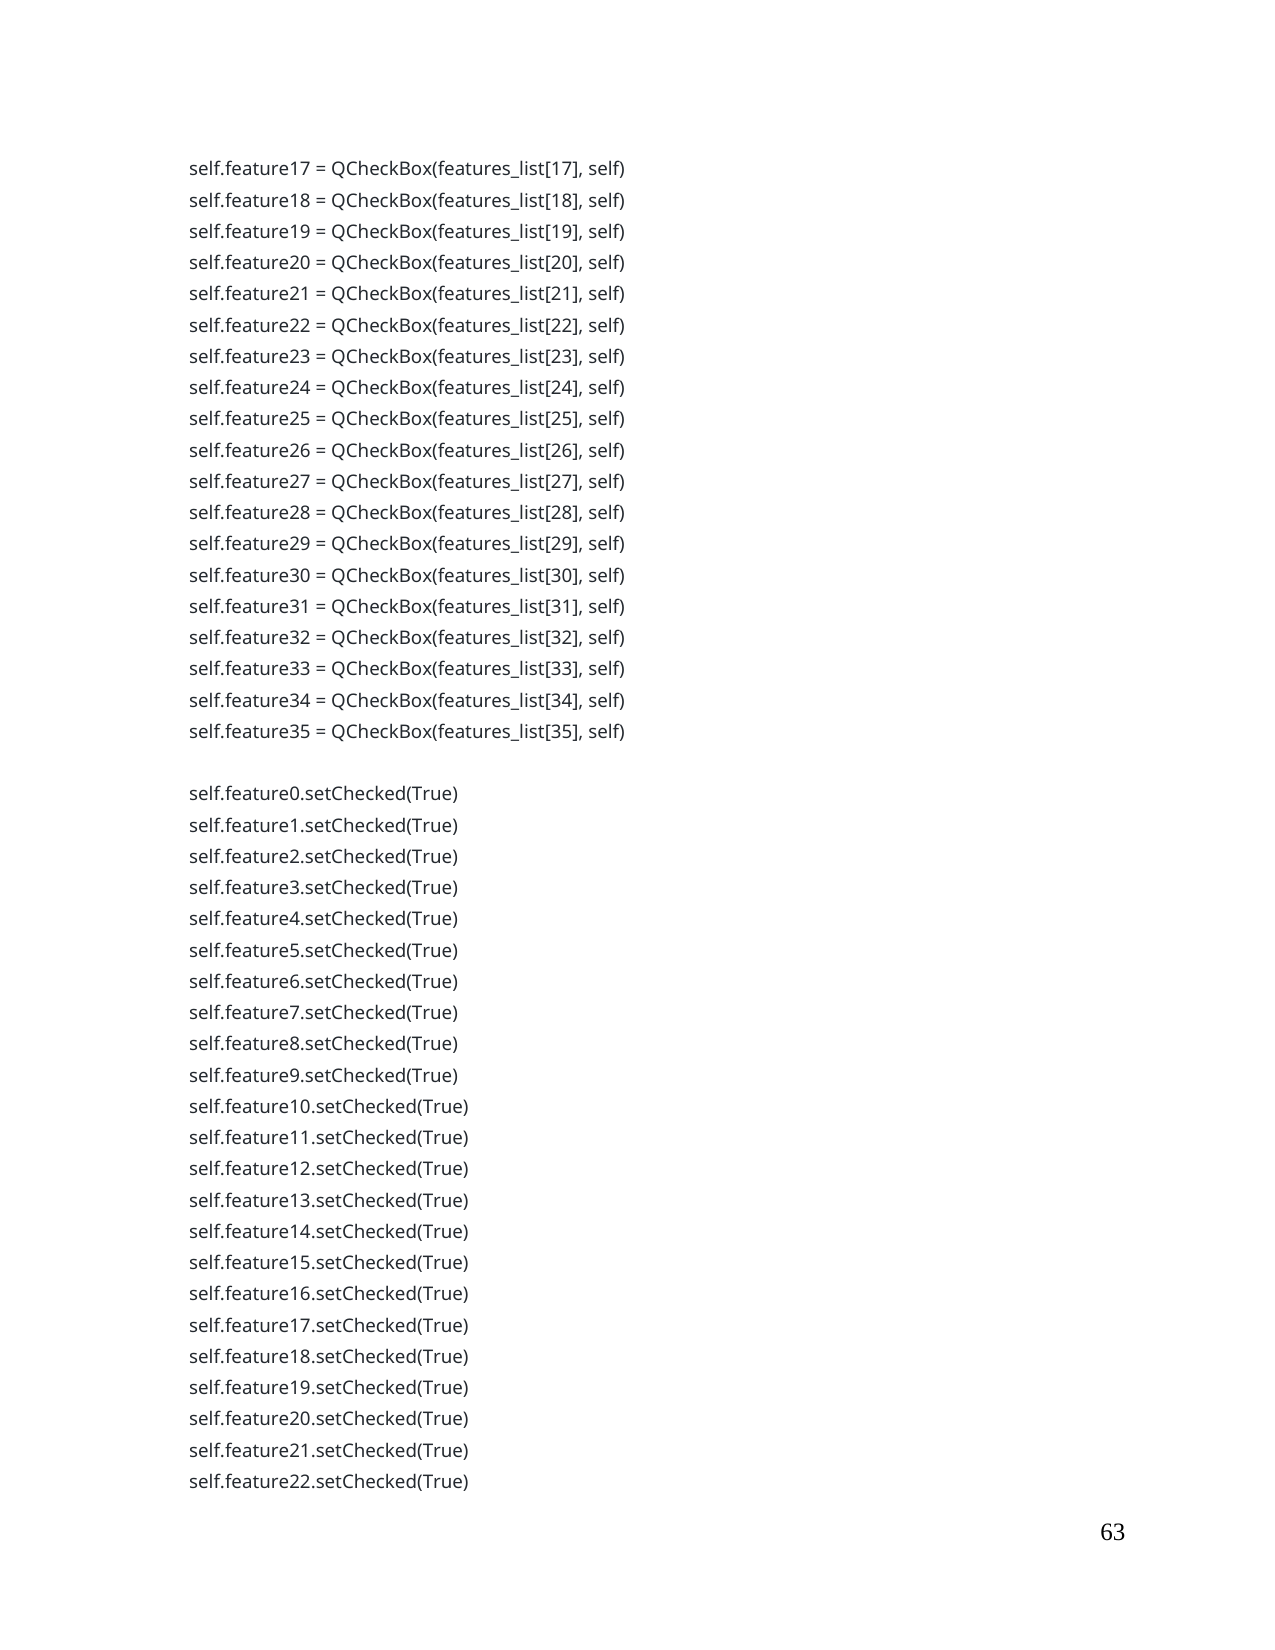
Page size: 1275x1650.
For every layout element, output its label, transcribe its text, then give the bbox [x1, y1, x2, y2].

text self.feature16.setChecked(True) [150, 1275, 1125, 1306]
text self.feature3.setChecked(True) [150, 869, 1125, 900]
text self.feature20 = QCheckBox(features_list[20], self) [150, 244, 1125, 275]
text self.feature0.setChecked(True) [150, 775, 1125, 806]
text self.feature13.setChecked(True) [150, 1181, 1125, 1212]
text self.feature33 = QCheckBox(features_list[33], self) [150, 650, 1125, 681]
text self.feature4.setChecked(True) [150, 900, 1125, 931]
text self.feature31 = QCheckBox(features_list[31], self) [150, 587, 1125, 619]
text self.feature1.setChecked(True) [150, 806, 1125, 837]
text self.feature6.setChecked(True) [150, 962, 1125, 994]
text self.feature7.setChecked(True) [150, 994, 1125, 1025]
text self.feature5.setChecked(True) [150, 931, 1125, 962]
text self.feature17 = QCheckBox(features_list[17], self) [150, 150, 1125, 181]
text self.feature14.setChecked(True) [150, 1212, 1125, 1244]
text self.feature9.setChecked(True) [150, 1056, 1125, 1087]
text self.feature24 = QCheckBox(features_list[24], self) [150, 369, 1125, 400]
text self.feature15.setChecked(True) [150, 1244, 1125, 1275]
text self.feature27 = QCheckBox(features_list[27], self) [150, 462, 1125, 494]
text self.feature23 = QCheckBox(features_list[23], self) [150, 337, 1125, 369]
text self.feature35 = QCheckBox(features_list[35], self) [150, 712, 1125, 744]
text self.feature10.setChecked(True) [150, 1087, 1125, 1119]
text self.feature30 = QCheckBox(features_list[30], self) [150, 556, 1125, 587]
text self.feature26 = QCheckBox(features_list[26], self) [150, 431, 1125, 462]
text self.feature29 = QCheckBox(features_list[29], self) [150, 525, 1125, 556]
text self.feature11.setChecked(True) [150, 1119, 1125, 1150]
text self.feature21.setChecked(True) [150, 1431, 1125, 1462]
text self.feature18 = QCheckBox(features_list[18], self) [150, 181, 1125, 212]
text self.feature21 = QCheckBox(features_list[21], self) [150, 275, 1125, 306]
text self.feature22.setChecked(True) [150, 1462, 1125, 1494]
text self.feature19 = QCheckBox(features_list[19], self) [150, 212, 1125, 244]
text self.feature28 = QCheckBox(features_list[28], self) [150, 494, 1125, 525]
text self.feature22 = QCheckBox(features_list[22], self) [150, 306, 1125, 337]
text self.feature25 = QCheckBox(features_list[25], self) [150, 400, 1125, 431]
text self.feature32 = QCheckBox(features_list[32], self) [150, 619, 1125, 650]
text self.feature12.setChecked(True) [150, 1150, 1125, 1181]
text self.feature2.setChecked(True) [150, 837, 1125, 869]
text self.feature34 = QCheckBox(features_list[34], self) [150, 681, 1125, 712]
text self.feature20.setChecked(True) [150, 1400, 1125, 1431]
text self.feature18.setChecked(True) [150, 1337, 1125, 1369]
text self.feature17.setChecked(True) [150, 1306, 1125, 1337]
text self.feature8.setChecked(True) [150, 1025, 1125, 1056]
text self.feature19.setChecked(True) [150, 1369, 1125, 1400]
